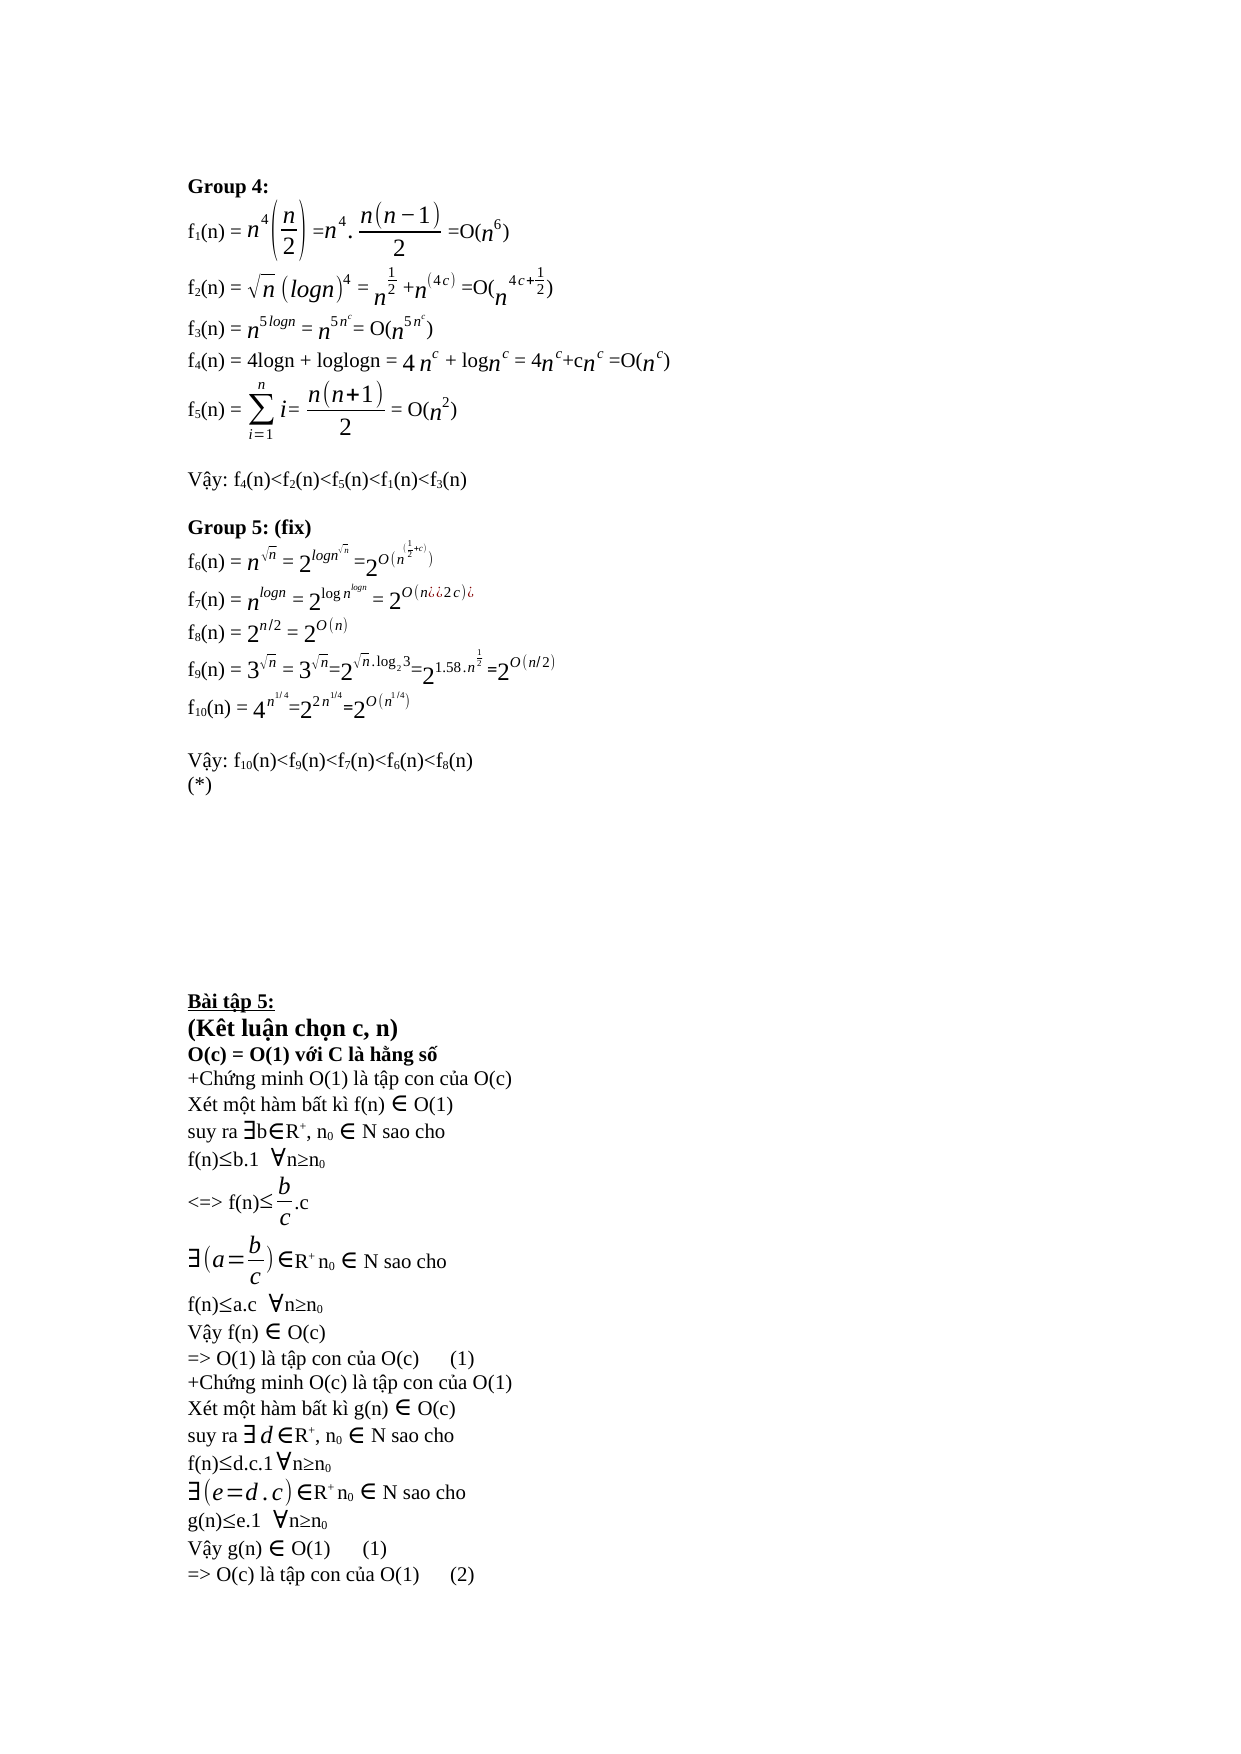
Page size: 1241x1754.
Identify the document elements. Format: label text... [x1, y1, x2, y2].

list +Chứng minh O(1) là tập con của O(c) [187, 1066, 1053, 1090]
list f5(n) = = = O() [187, 376, 1053, 443]
list f6(n) = = = [187, 539, 1053, 582]
list f7(n) = = = [187, 582, 1053, 616]
list suy ra R+, n0 N sao cho [187, 1421, 1053, 1449]
list => O(c) là tập con của O(1) (2) [187, 1562, 1053, 1586]
list Xét một hàm bất kì g(n) O(c) [187, 1394, 1053, 1421]
list <=> f(n).c [187, 1172, 1053, 1231]
list f4(n) = 4logn + loglogn = + log = 4+c =O() [187, 344, 1053, 376]
list Bài tập 5: [187, 989, 1053, 1013]
list f9(n) = = == = [187, 647, 1053, 691]
list Vậy f(n) O(c) [187, 1318, 1053, 1346]
list (*) [187, 772, 1053, 796]
list R+ n0 N sao cho [187, 1231, 1053, 1290]
list f10(n) = == [187, 691, 1053, 724]
list Group 4: [187, 174, 1053, 198]
list Vậy g(n) O(1) (1) [187, 1534, 1053, 1562]
list => O(1) là tập con của O(c) (1) [187, 1346, 1053, 1370]
list f(n)b.1 n≥n0 [187, 1145, 1053, 1172]
list R+ n0 N sao cho [187, 1477, 1053, 1507]
list g(n)e.1 n≥n0 [187, 1507, 1053, 1534]
list Vậy: f4(n)<f2(n)<f5(n)<f1(n)<f3(n) [187, 467, 1053, 491]
list O(c) = O(1) với C là hằng số [187, 1042, 1053, 1066]
list Xét một hàm bất kì f(n) O(1) [187, 1090, 1053, 1117]
list f(n)d.c.1 n≥n0 [187, 1449, 1053, 1477]
list suy ra bR+, n0 N sao cho [187, 1117, 1053, 1145]
list Vậy: f10(n)<f9(n)<f7(n)<f6(n)<f8(n) [187, 748, 1053, 772]
list +Chứng minh O(c) là tập con của O(1) [187, 1370, 1053, 1394]
list f3(n) = = = O() [187, 311, 1053, 344]
list f2(n) = = + =O() [187, 263, 1053, 311]
list f1(n) = = =O() [187, 198, 1053, 263]
list f(n)a.c n≥n0 [187, 1290, 1053, 1318]
list Group 5: (fix) [187, 515, 1053, 539]
list (Kêt luận chọn c, n) [187, 1013, 1053, 1042]
list f8(n) = = [187, 616, 1053, 647]
